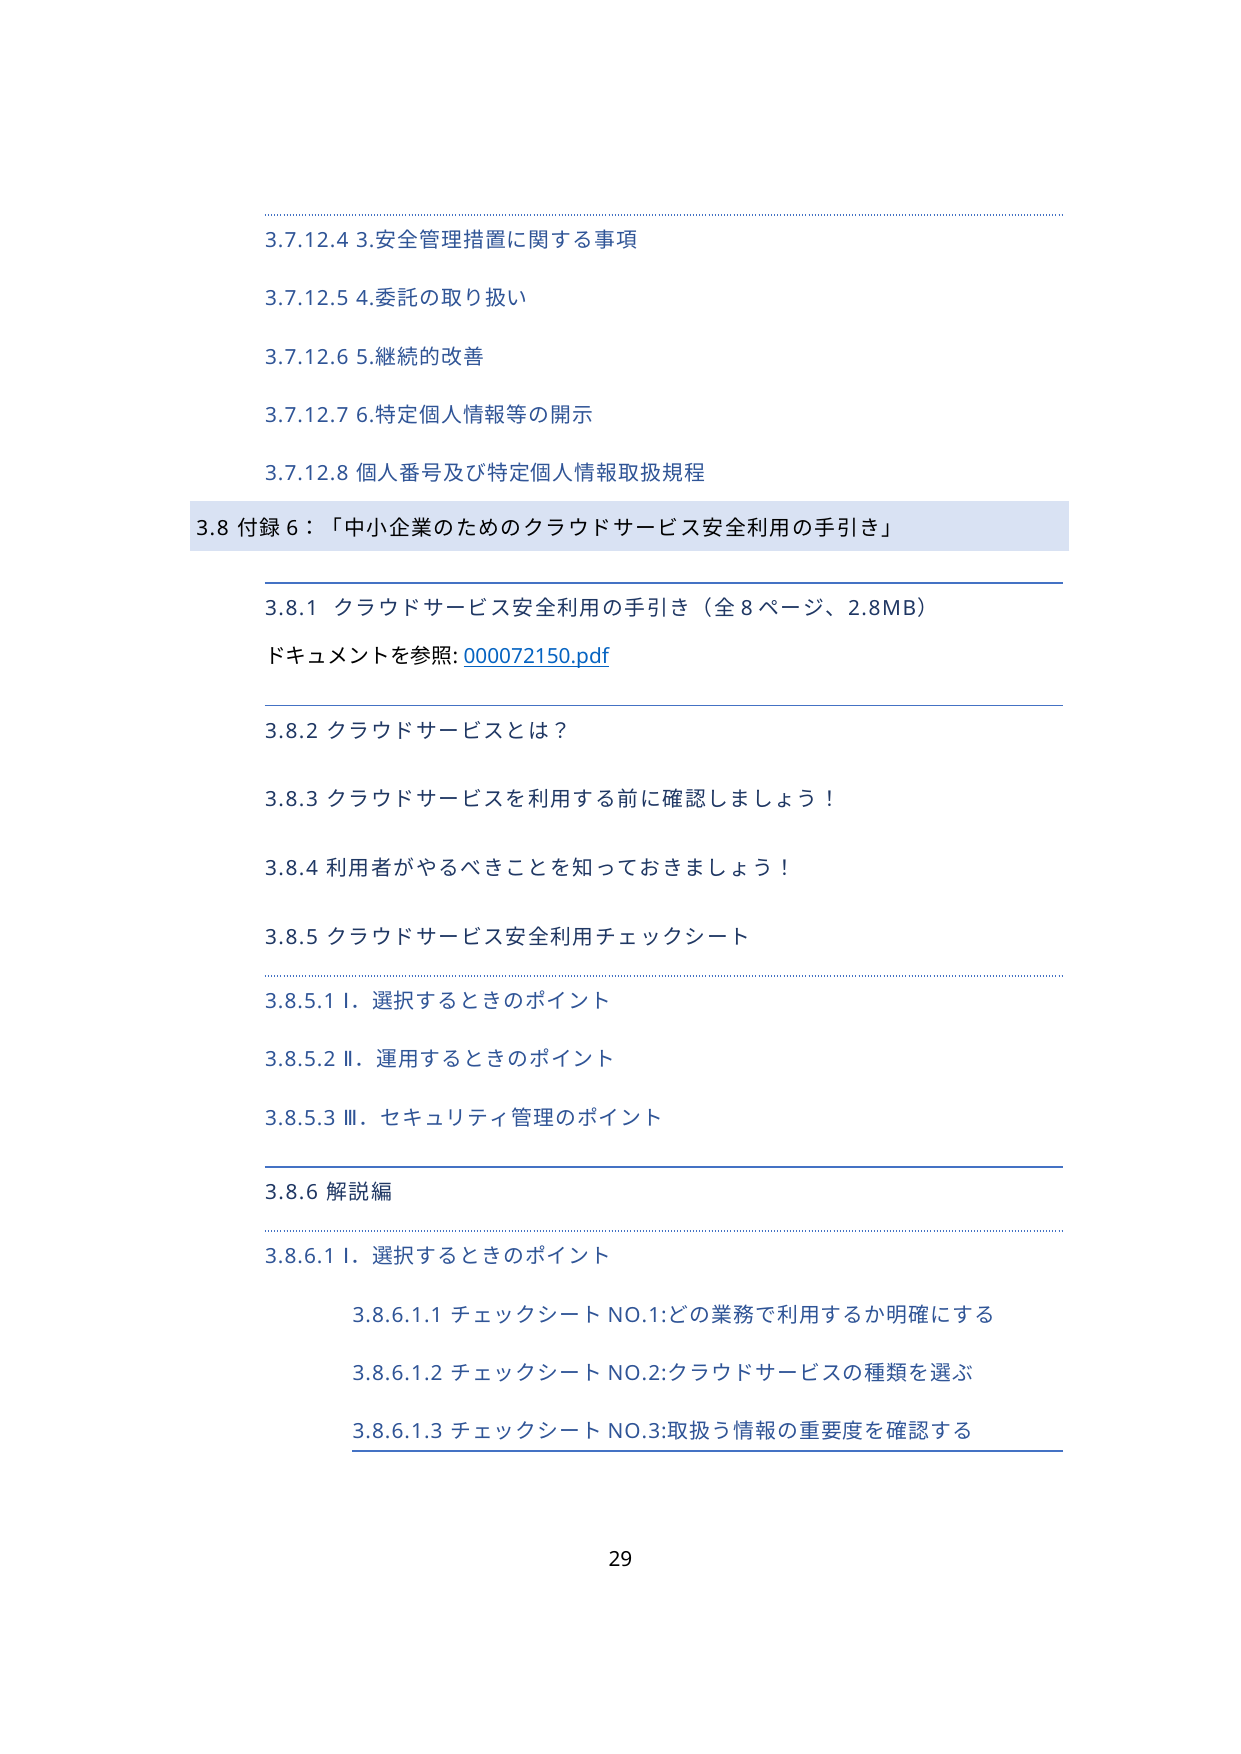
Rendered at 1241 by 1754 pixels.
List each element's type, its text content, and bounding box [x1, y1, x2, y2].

text クラウドサービスとは？ [265, 706, 1063, 748]
text 解説編 [265, 1168, 1063, 1209]
text Ⅱ．運用するときのポイント [265, 1033, 1063, 1077]
text Ⅲ．セキュリティ管理のポイント [265, 1092, 1063, 1135]
text クラウドサービス安全利用チェックシート [265, 911, 1063, 954]
text 6.特定個人情報等の開示 [265, 389, 1063, 432]
text 3.安全管理措置に関する事項 [265, 214, 1063, 257]
text 利用者がやるべきことを知っておきましょう！ [265, 842, 1063, 885]
text クラウドサービスを利用する前に確認しましょう！ [265, 773, 1063, 817]
text チェックシートNo.3:取扱う情報の重要度を確認する [352, 1411, 1063, 1450]
text チェックシートNo.1:どの業務で利用するか明確にする [352, 1294, 1063, 1332]
text ドキュメントを参照: 000072150.pdf [265, 636, 1063, 673]
text 付録6：「中小企業のためのクラウドサービス安全利用の手引き」 [196, 507, 1063, 545]
text 4.委託の取り扱い [265, 272, 1063, 316]
text Ⅰ．選択するときのポイント [265, 975, 1063, 1018]
text チェックシートNo.2:クラウドサービスの種類を選ぶ [352, 1353, 1063, 1390]
text 5.継続的改善 [265, 331, 1063, 374]
text 個人番号及び特定個人情報取扱規程 [265, 447, 1063, 491]
text Ⅰ．選択するときのポイント [265, 1230, 1063, 1273]
text クラウドサービス安全利用の手引き（全8ページ、2.8MB） [265, 584, 1063, 626]
